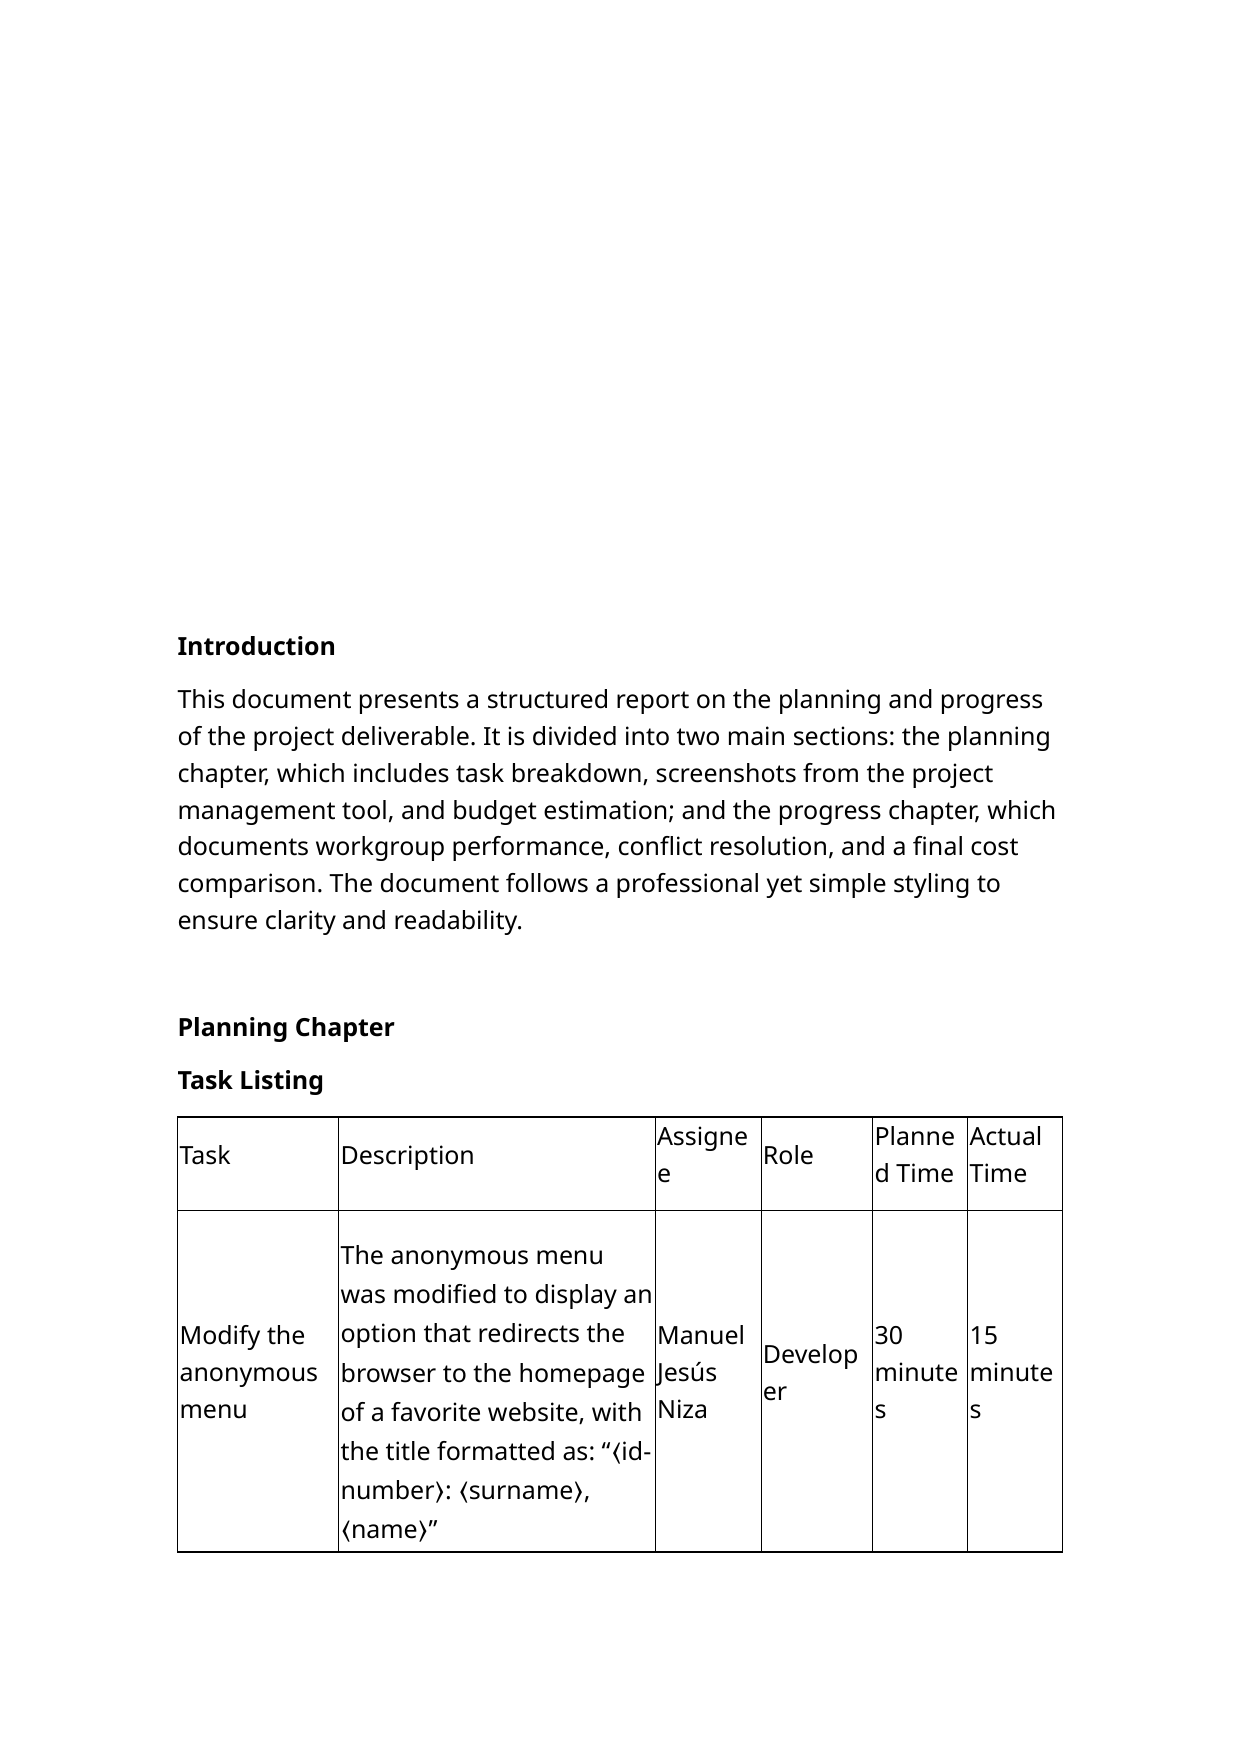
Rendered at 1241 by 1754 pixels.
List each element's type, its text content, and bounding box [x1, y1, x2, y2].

table_header Assignee [656, 1118, 761, 1210]
text Task Listing [177, 1063, 1063, 1097]
table_cell Modify the anonymous menu [178, 1211, 338, 1551]
table_header Description [339, 1118, 655, 1210]
table_cell 30 minutes [873, 1211, 967, 1551]
text Planning Chapter [177, 1009, 1063, 1043]
table_cell Manuel Jesús Niza [656, 1211, 761, 1551]
text Introduction [177, 628, 1063, 663]
text This document presents a structured report on the planning and progress of the project deliverable. It is divided into two main sections: the planning chapter, which includes task breakdown, screenshots from the project management tool, and budget estimation; and the progress chapter, which documents workgroup performance, conflict resolution, and a final cost comparison. The document follows a professional yet simple styling to ensure clarity and readability. [177, 682, 1063, 937]
table_cell Developer [762, 1211, 872, 1551]
table_cell 15 minutes [968, 1211, 1062, 1551]
table_header Task [178, 1118, 338, 1210]
table_header Actual Time [968, 1118, 1062, 1210]
table_header Planned Time [873, 1118, 967, 1210]
table_cell The anonymous menu was modified to display an option that redirects the browser to the homepage of a favorite website, with the title formatted as: “〈id-number〉: 〈surname〉, 〈name〉” [339, 1211, 655, 1551]
table_header Role [762, 1118, 872, 1210]
